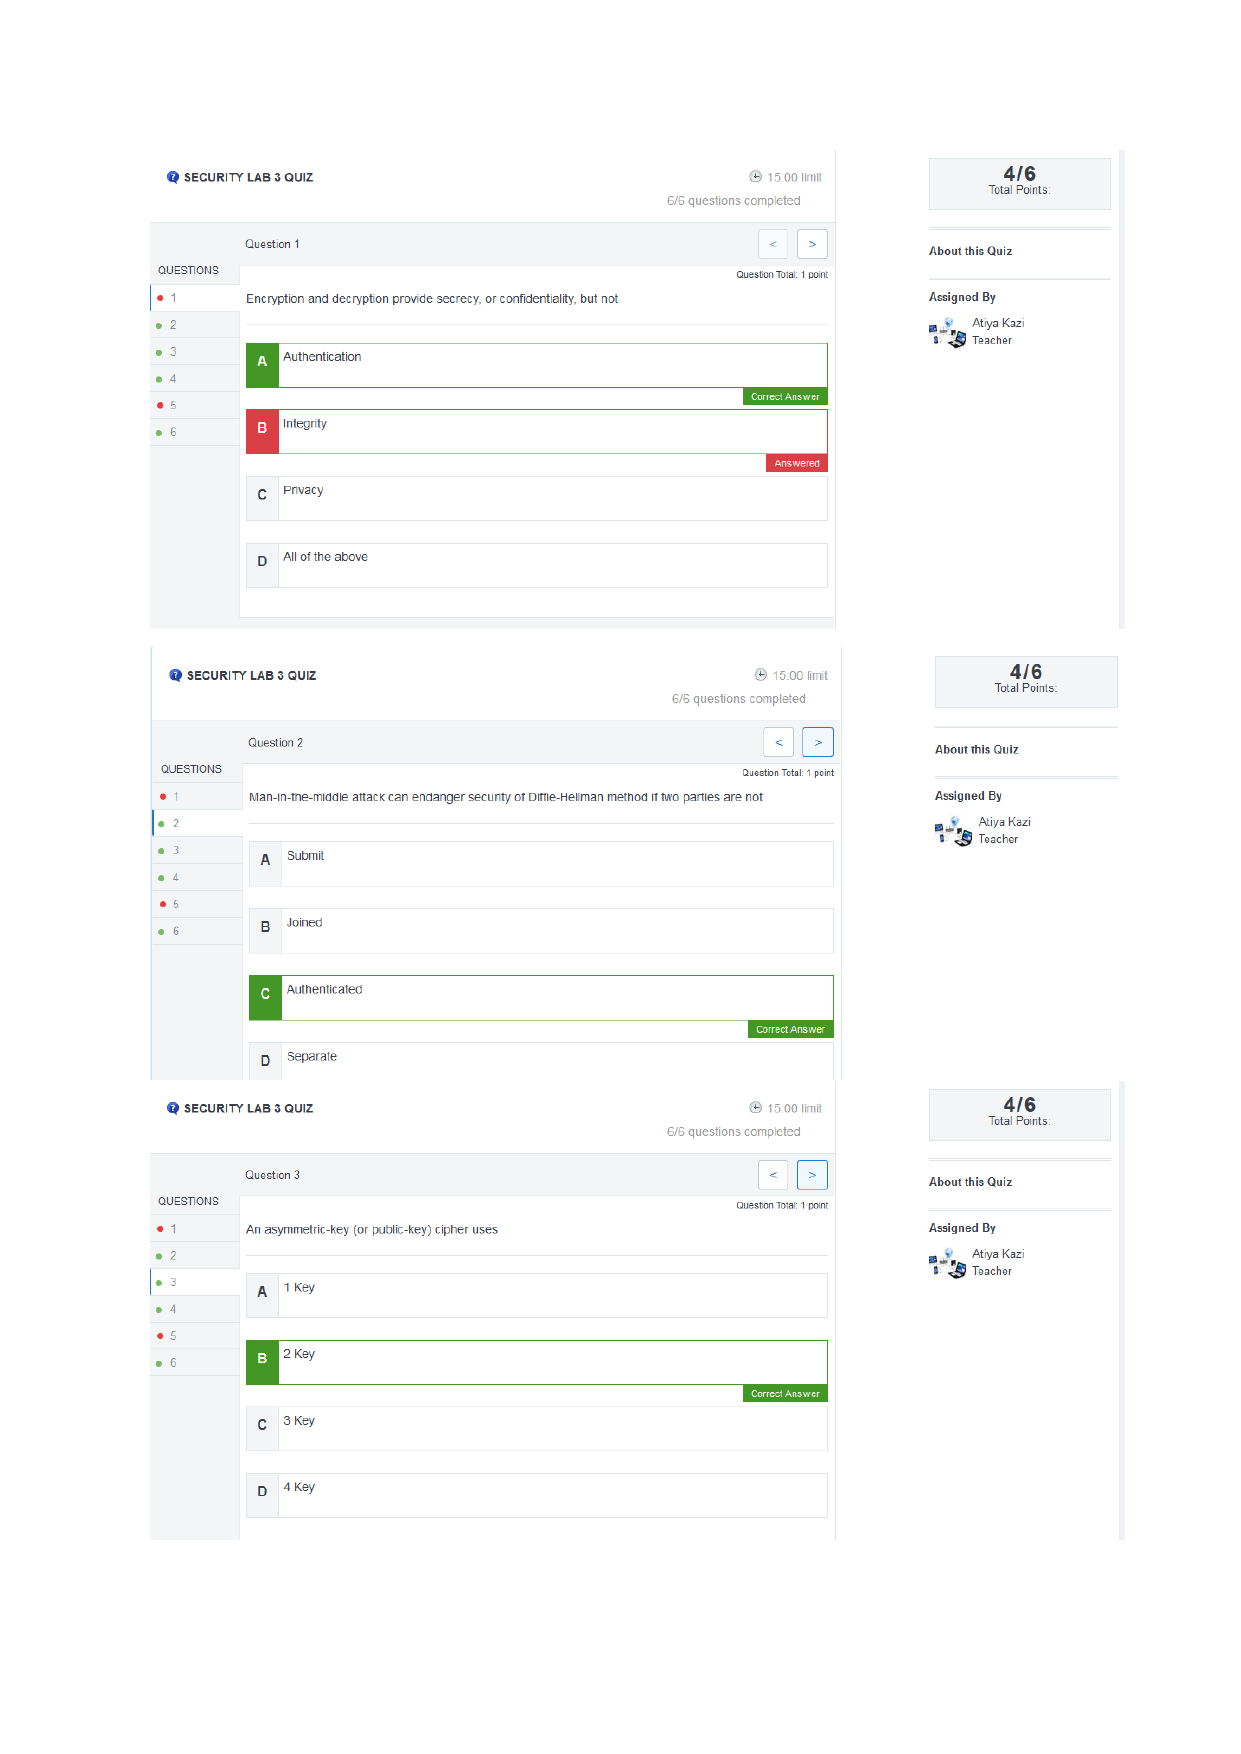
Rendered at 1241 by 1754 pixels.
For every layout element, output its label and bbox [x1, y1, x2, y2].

picture [150, 150, 1125, 629]
picture [150, 647, 1125, 1080]
picture [150, 1081, 1125, 1540]
